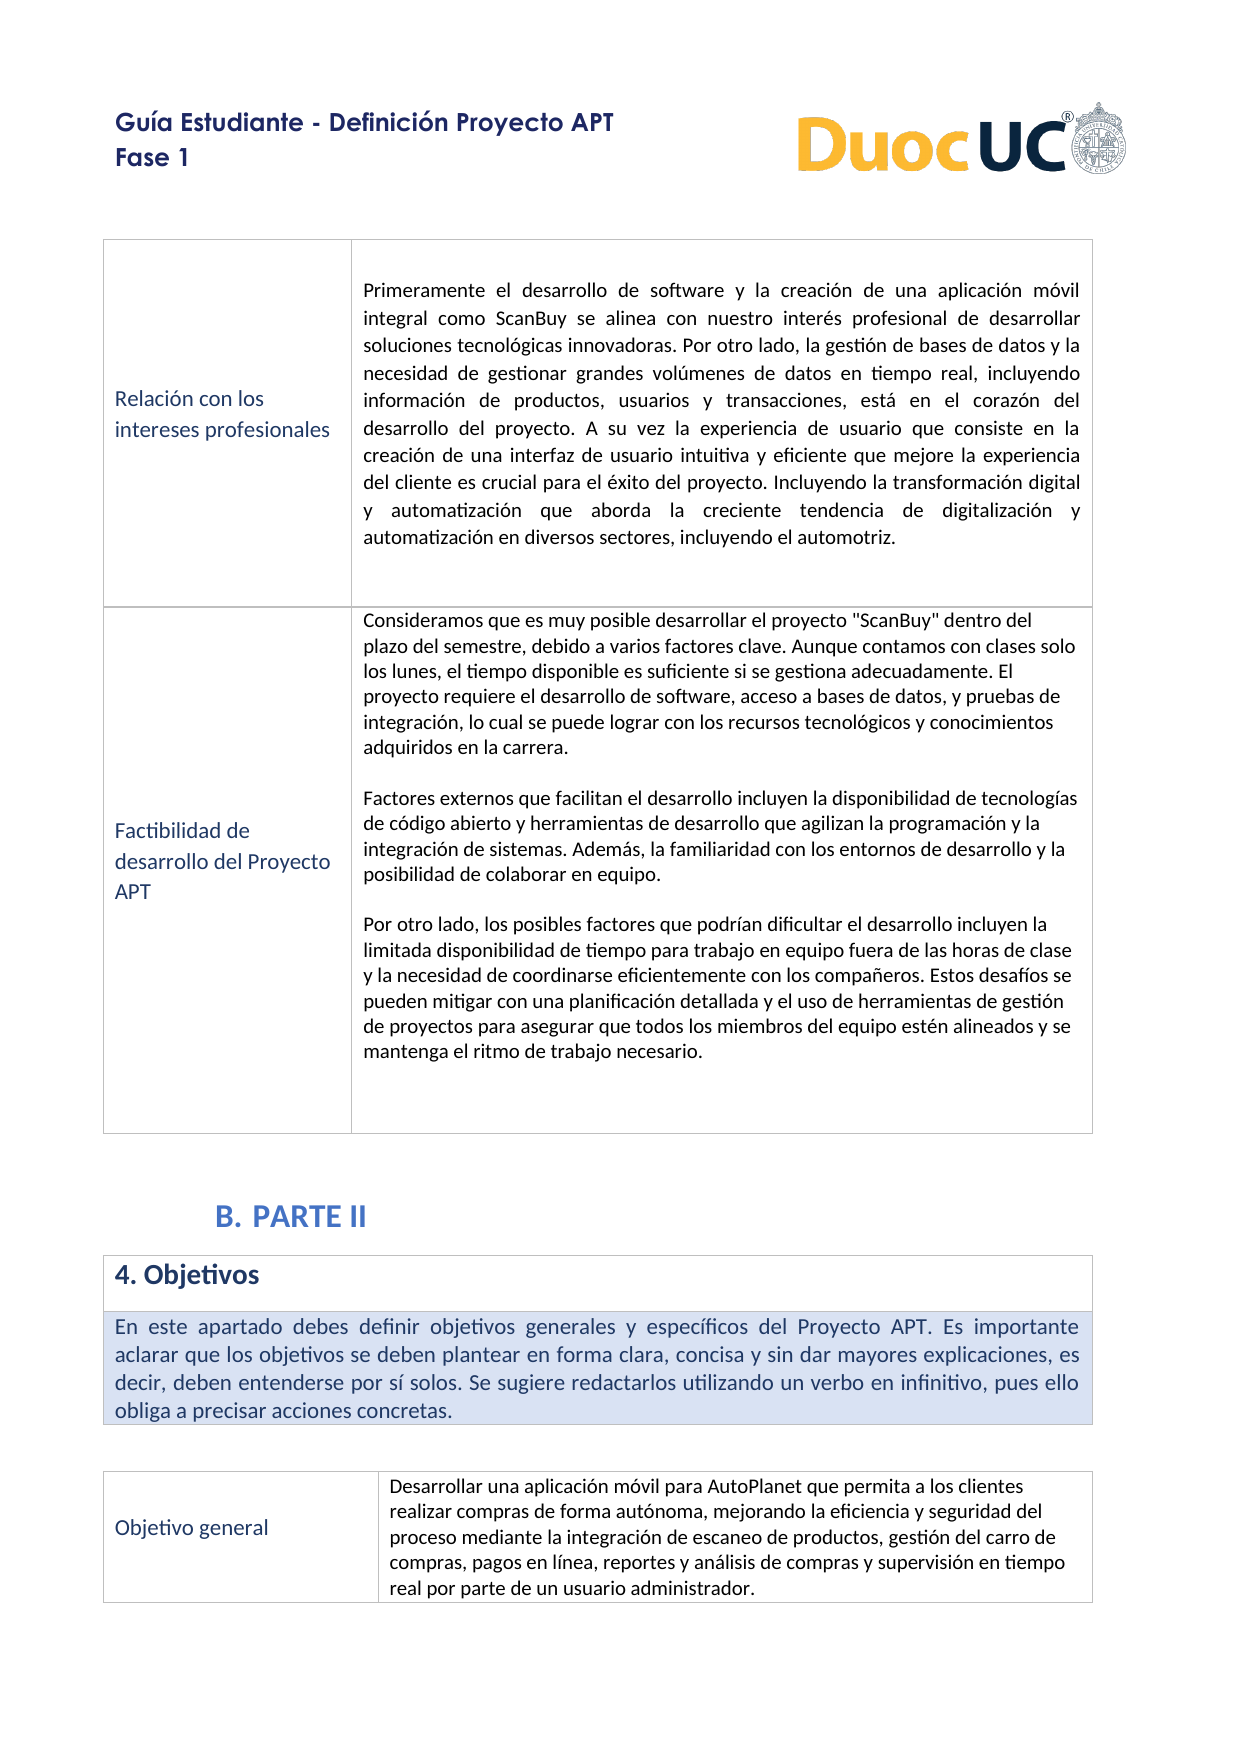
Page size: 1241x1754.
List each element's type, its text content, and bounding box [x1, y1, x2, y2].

table_cell Relación con los intereses profesionales [104, 240, 351, 606]
table_cell En este apartado debes definir objetivos generales y específicos del Proyecto APT. Es importante aclarar que los objetivos se deben plantear en forma clara, concisa y sin dar mayores explicaciones, es decir, deben entenderse por sí solos. Se sugiere redactarlos utilizando un verbo en infinitivo, pues ello obliga a precisar acciones concretas. [104, 1312, 1092, 1424]
table_header Objetivo general [104, 1472, 378, 1602]
picture [798, 102, 1126, 174]
table_cell Consideramos que es muy posible desarrollar el proyecto "ScanBuy" dentro del plazo del semestre, debido a varios factores clave. Aunque contamos con clases solo los lunes, el tiempo disponible es suficiente si se gestiona adecuadamente. El proyecto requiere el desarrollo de software, acceso a bases de datos, y pruebas de integración, lo cual se puede lograr con los recursos tecnológicos y conocimientos adquiridos en la carrera. Factores externos que facilitan el desarrollo incluyen la disponibilidad de tecnologías de código abierto y herramientas de desarrollo que agilizan la programación y la integración de sistemas. Además, la familiaridad con los entornos de desarrollo y la posibilidad de colaborar en equipo. Por otro lado, los posibles factores que podrían dificultar el desarrollo incluyen la limitada disponibilidad de tiempo para trabajo en equipo fuera de las horas de clase y la necesidad de coordinarse eficientemente con los compañeros. Estos desafíos se pueden mitigar con una planificación detallada y el uso de herramientas de gestión de proyectos para asegurar que todos los miembros del equipo estén alineados y se mantenga el ritmo de trabajo necesario. [352, 608, 1092, 1133]
table_header Desarrollar una aplicación móvil para AutoPlanet que permita a los clientes realizar compras de forma autónoma, mejorando la eficiencia y seguridad del proceso mediante la integración de escaneo de productos, gestión del carro de compras, pagos en línea, reportes y análisis de compras y supervisión en tiempo real por parte de un usuario administrador. [379, 1472, 1092, 1602]
list PARTE II [215, 1195, 1063, 1235]
table_header 4. Objetivos [104, 1256, 1092, 1311]
table_cell Factibilidad de desarrollo del Proyecto APT [104, 608, 351, 1133]
table_cell Primeramente el desarrollo de software y la creación de una aplicación móvil integral como ScanBuy se alinea con nuestro interés profesional de desarrollar soluciones tecnológicas innovadoras. Por otro lado, la gestión de bases de datos y la necesidad de gestionar grandes volúmenes de datos en tiempo real, incluyendo información de productos, usuarios y transacciones, está en el corazón del desarrollo del proyecto. A su vez la experiencia de usuario que consiste en la creación de una interfaz de usuario intuitiva y eficiente que mejore la experiencia del cliente es crucial para el éxito del proyecto. Incluyendo la transformación digital y automatización que aborda la creciente tendencia de digitalización y automatización en diversos sectores, incluyendo el automotriz. [352, 240, 1092, 606]
